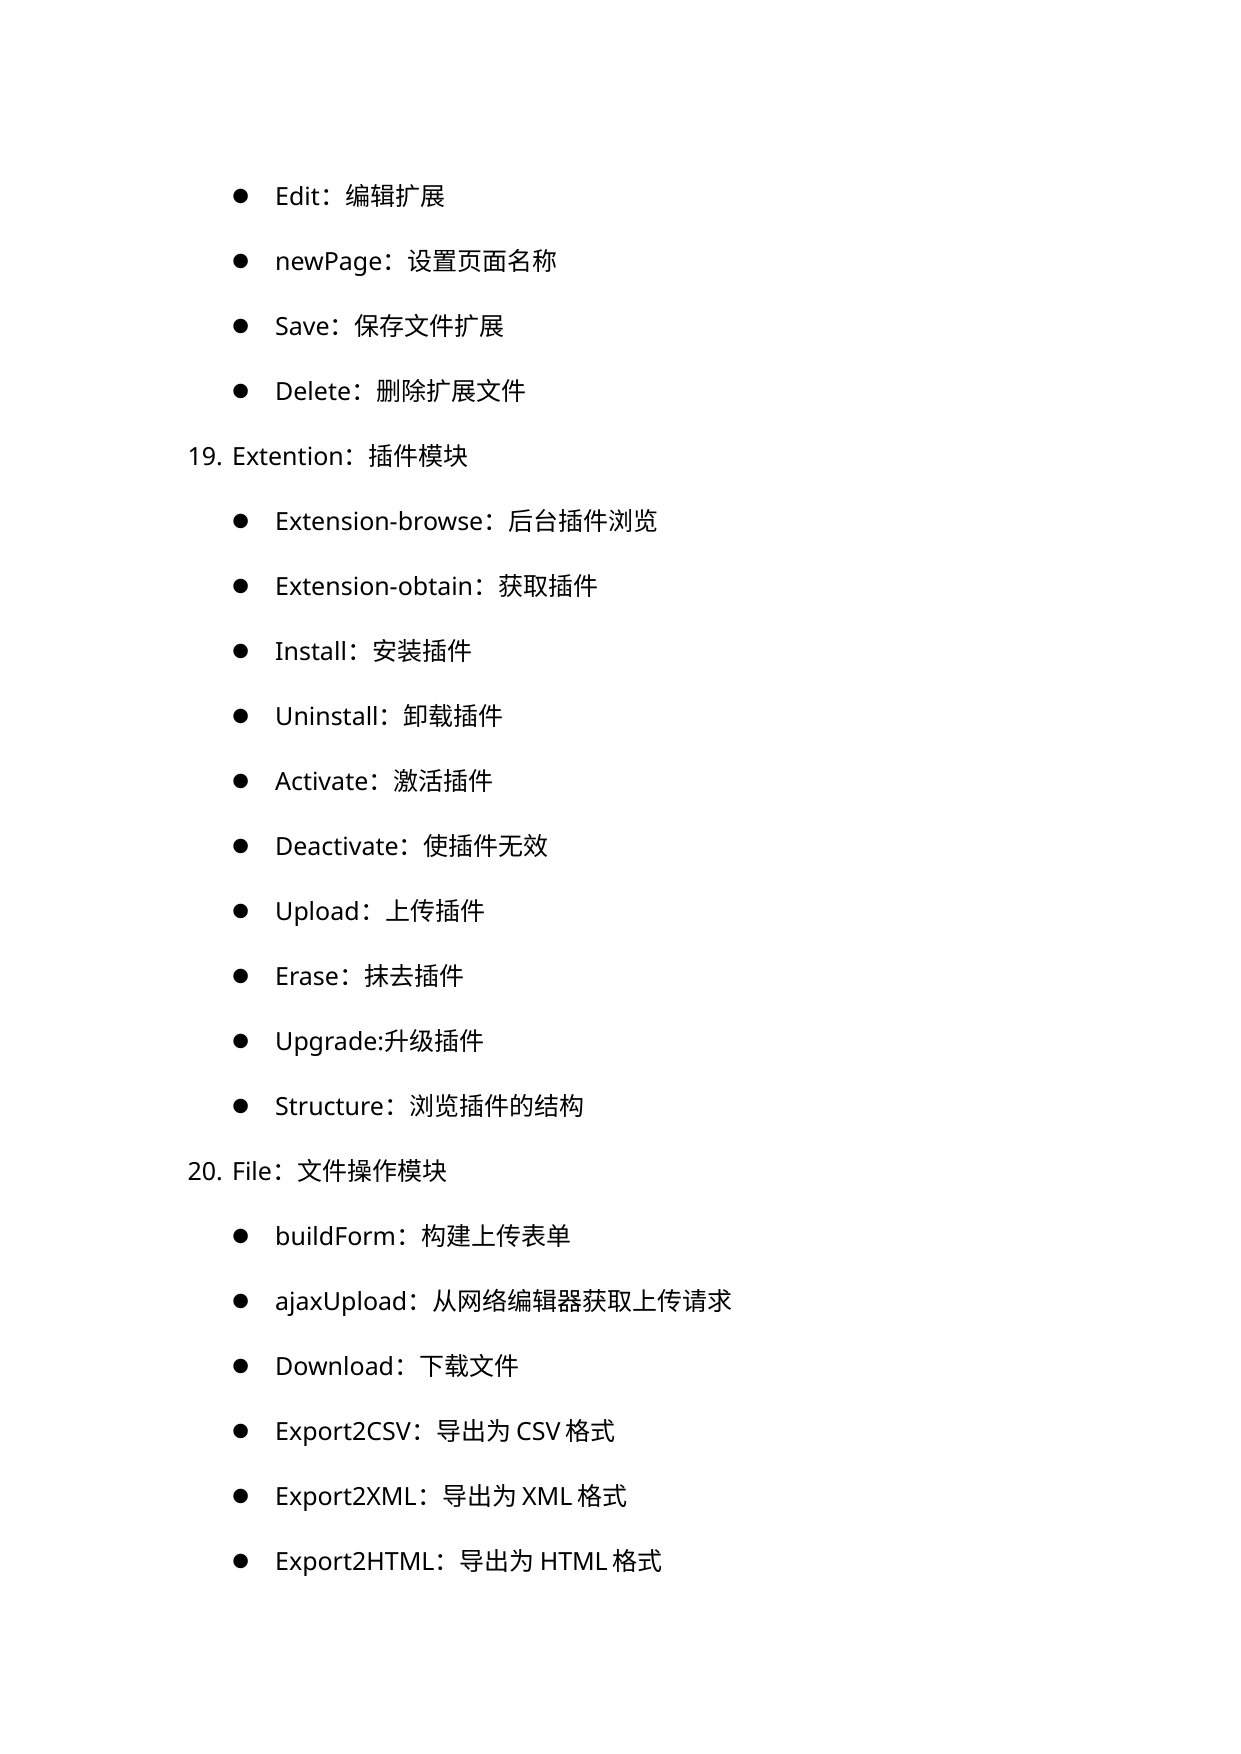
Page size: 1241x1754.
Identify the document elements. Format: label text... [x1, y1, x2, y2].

list Upload：上传插件 [231, 877, 1053, 942]
list Erase：抹去插件 [231, 942, 1053, 1007]
list Extension-obtain：获取插件 [231, 552, 1053, 617]
list Install：安装插件 [231, 617, 1053, 682]
list Edit：编辑扩展 [231, 162, 1053, 227]
list Extension-browse：后台插件浏览 [231, 487, 1053, 552]
list Export2CSV：导出为CSV格式 [231, 1397, 1053, 1462]
list Extention：插件模块 [187, 422, 1053, 487]
list Export2HTML：导出为HTML格式 [231, 1527, 1053, 1592]
list File：文件操作模块 [187, 1137, 1053, 1202]
list Upgrade:升级插件 [231, 1007, 1053, 1072]
list Activate：激活插件 [231, 747, 1053, 812]
list Save：保存文件扩展 [231, 292, 1053, 357]
list Structure：浏览插件的结构 [231, 1072, 1053, 1137]
list newPage：设置页面名称 [231, 227, 1053, 292]
list buildForm：构建上传表单 [231, 1202, 1053, 1267]
list Download：下载文件 [231, 1332, 1053, 1397]
list ajaxUpload：从网络编辑器获取上传请求 [231, 1267, 1053, 1332]
list Deactivate：使插件无效 [231, 812, 1053, 877]
list Delete：删除扩展文件 [231, 357, 1053, 422]
list Export2XML：导出为XML格式 [231, 1462, 1053, 1527]
list Uninstall：卸载插件 [231, 682, 1053, 747]
